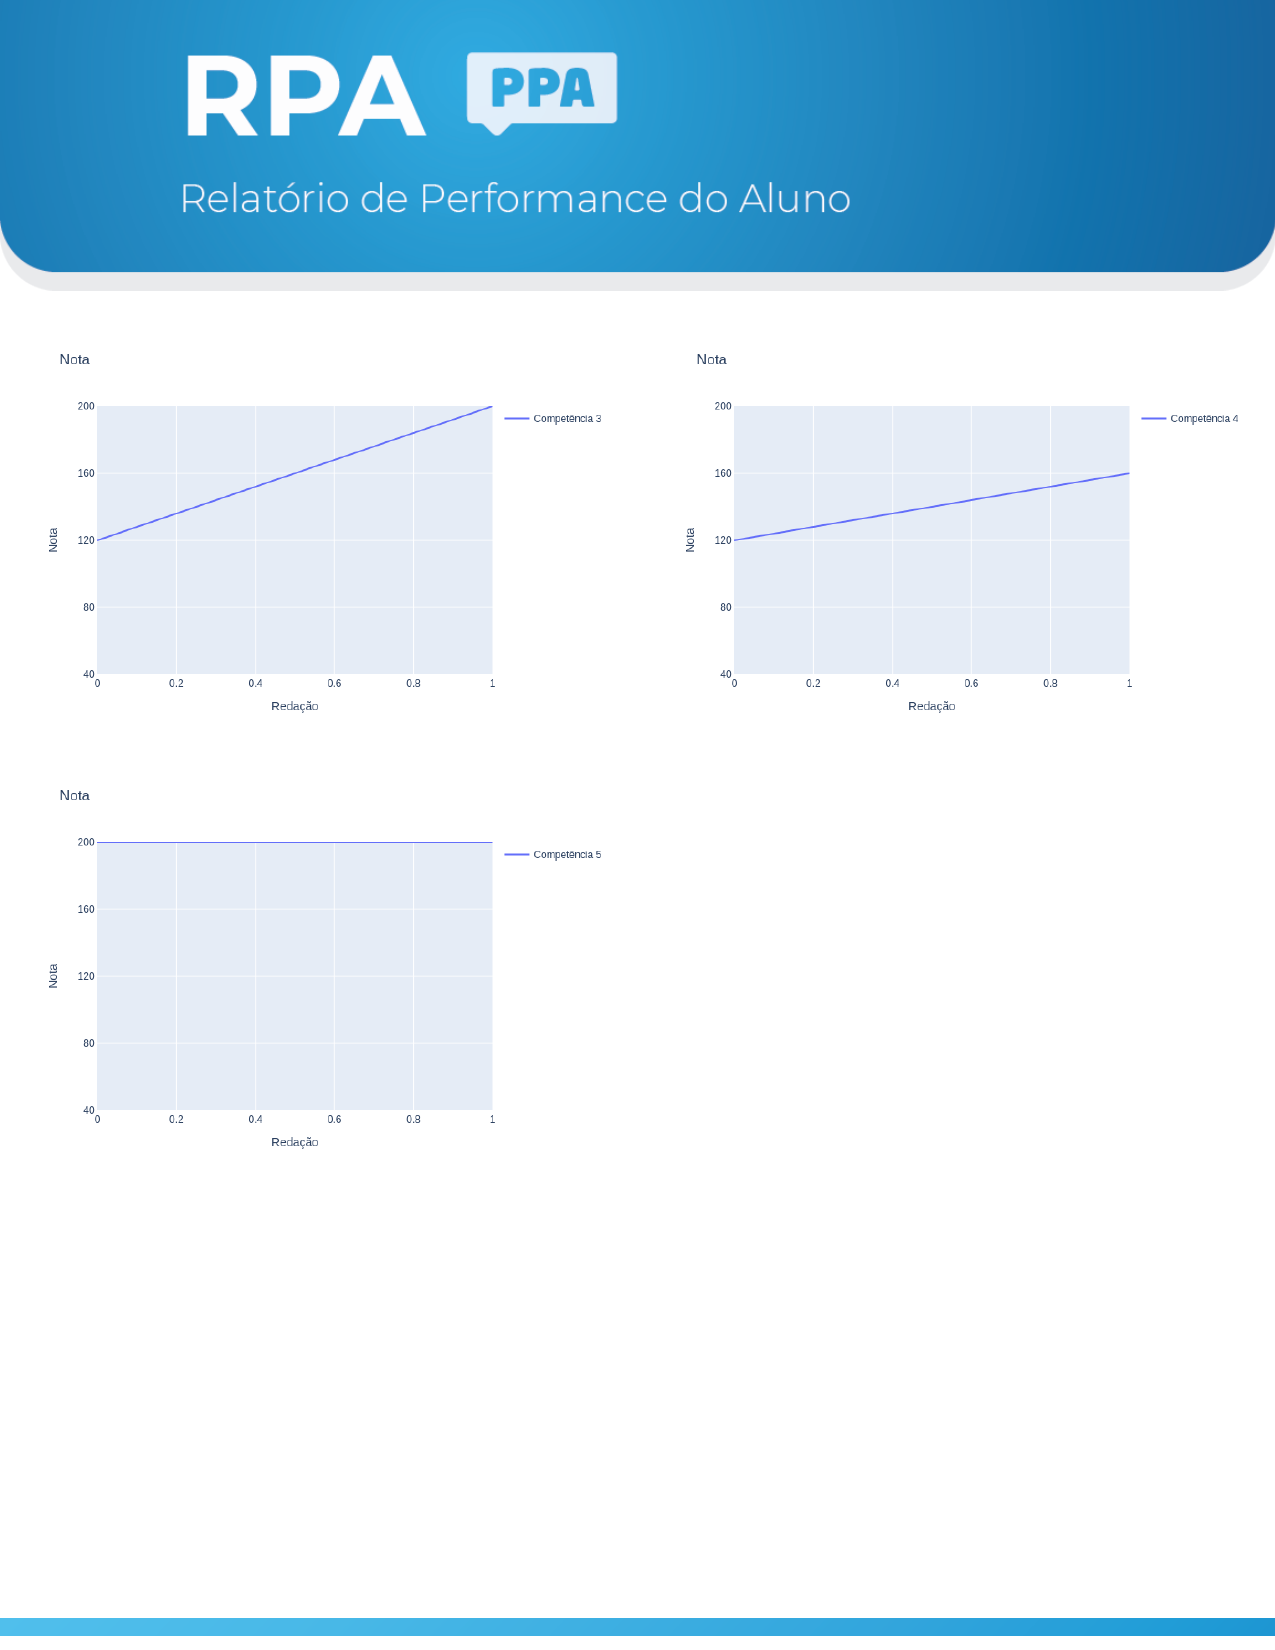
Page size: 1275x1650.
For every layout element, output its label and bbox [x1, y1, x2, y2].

picture [0, 1618, 1275, 1636]
table_header [638, 322, 1275, 759]
picture [30, 758, 615, 1177]
table_header [0, 759, 1275, 1196]
picture [667, 322, 1253, 741]
picture [0, 0, 1275, 291]
picture [30, 322, 615, 741]
table_header [0, 322, 637, 759]
